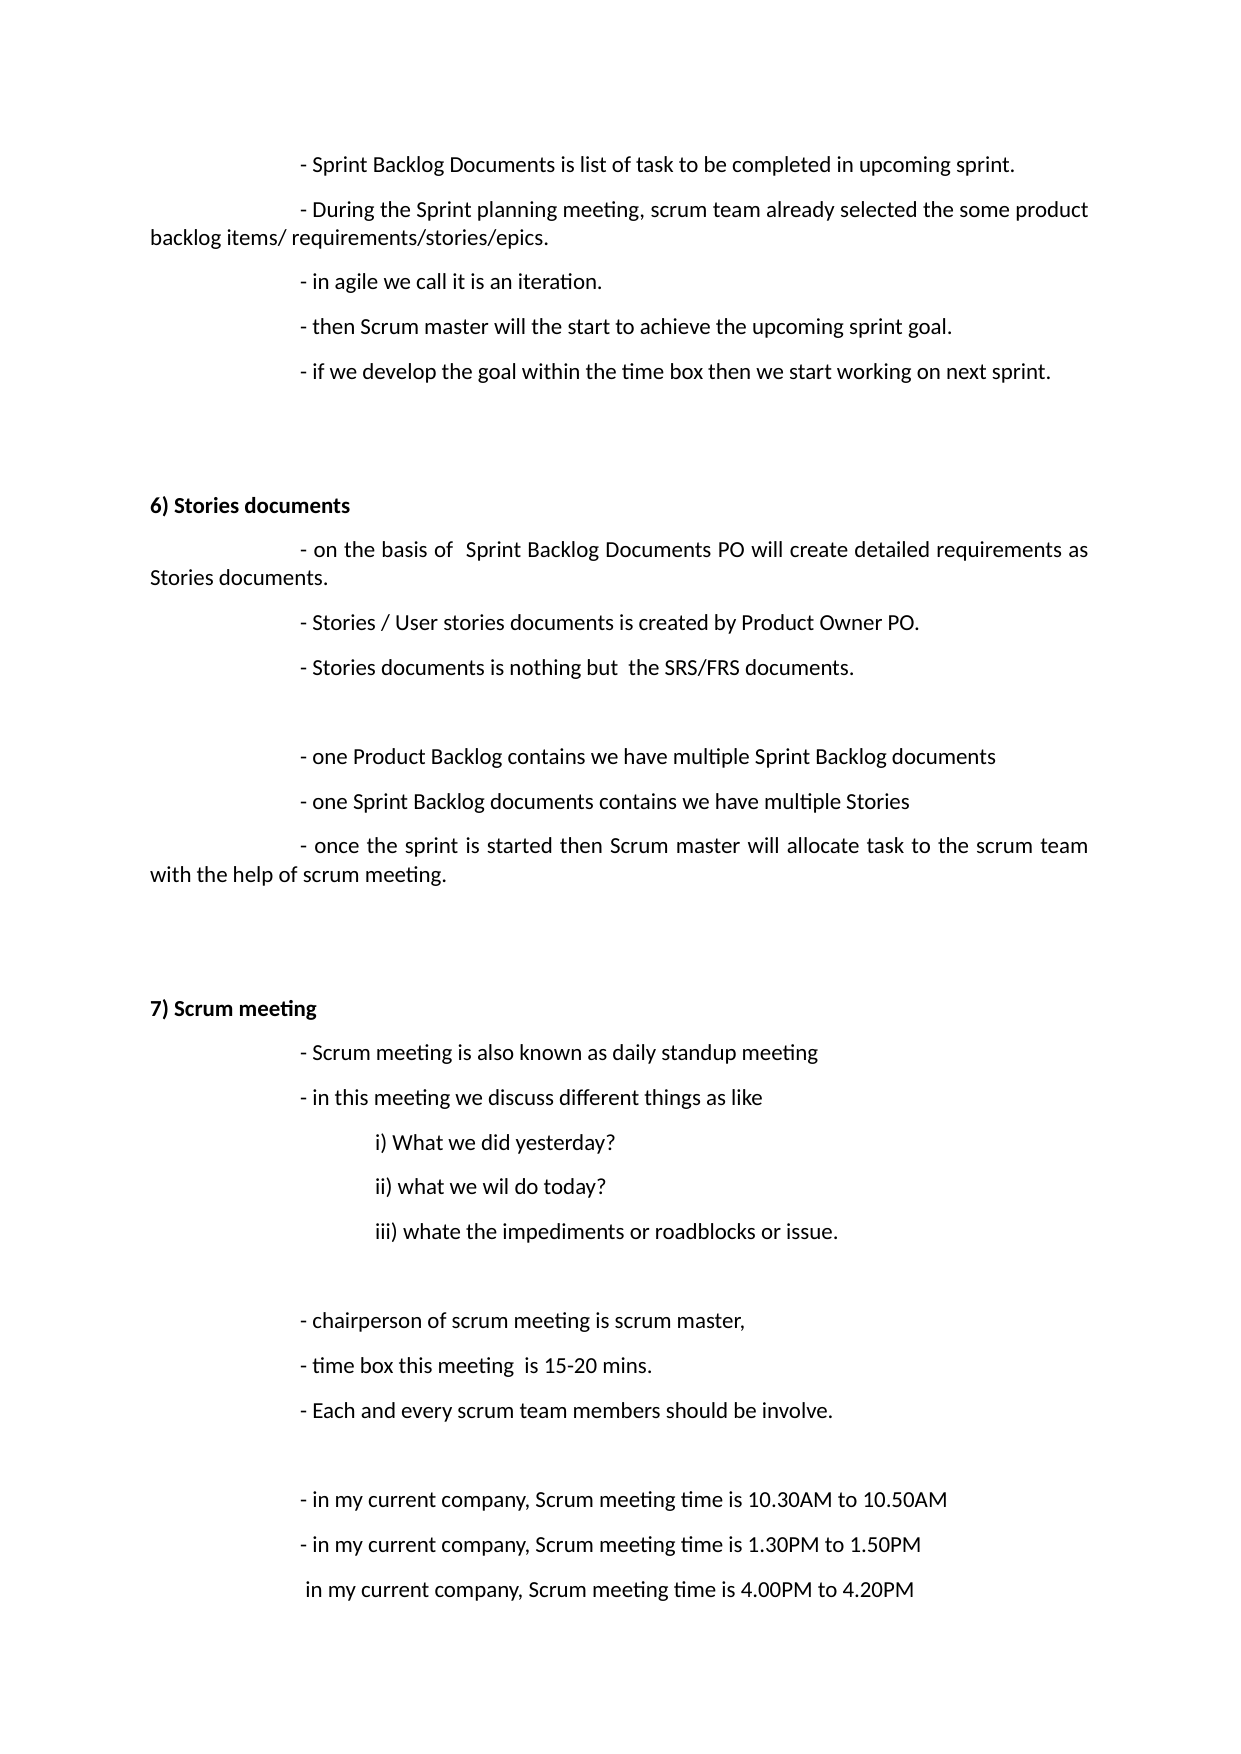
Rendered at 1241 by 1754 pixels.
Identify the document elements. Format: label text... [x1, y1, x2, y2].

text - Each and every scrum team members should be involve. [150, 1396, 1090, 1424]
text - time box this meeting is 15-20 mins. [150, 1351, 1090, 1379]
text - Stories documents is nothing but the SRS/FRS documents. [150, 653, 1090, 681]
text - one Sprint Backlog documents contains we have multiple Stories [150, 787, 1090, 815]
text - if we develop the goal within the time box then we start working on next sprint. [150, 357, 1090, 385]
text - Sprint Backlog Documents is list of task to be completed in upcoming sprint. [150, 150, 1090, 178]
text i) What we did yesterday? [150, 1128, 1090, 1156]
text 7) Scrum meeting [150, 994, 1090, 1022]
text - During the Sprint planning meeting, scrum team already selected the some product backlog items/ requirements/stories/epics. [150, 195, 1090, 251]
text - in this meeting we discuss different things as like [150, 1083, 1090, 1111]
text - chairperson of scrum meeting is scrum master, [150, 1307, 1090, 1334]
text - one Product Backlog contains we have multiple Sprint Backlog documents [150, 742, 1090, 770]
text - in my current company, Scrum meeting time is 10.30AM to 10.50AM [150, 1485, 1090, 1513]
text - Stories / User stories documents is created by Product Owner PO. [150, 608, 1090, 636]
text - Scrum meeting is also known as daily standup meeting [150, 1038, 1090, 1066]
text in my current company, Scrum meeting time is 4.00PM to 4.20PM [150, 1575, 1090, 1603]
text - in my current company, Scrum meeting time is 1.30PM to 1.50PM [150, 1530, 1090, 1558]
text - on the basis of Sprint Backlog Documents PO will create detailed requirements as Stories documents. [150, 536, 1090, 592]
text 6) Stories documents [150, 491, 1090, 519]
text - once the sprint is started then Scrum master will allocate task to the scrum team with the help of scrum meeting. [150, 832, 1090, 888]
text iii) whate the impediments or roadblocks or issue. [150, 1217, 1090, 1245]
text ii) what we wil do today? [150, 1172, 1090, 1201]
text - then Scrum master will the start to achieve the upcoming sprint goal. [150, 312, 1090, 340]
text - in agile we call it is an iteration. [150, 267, 1090, 295]
